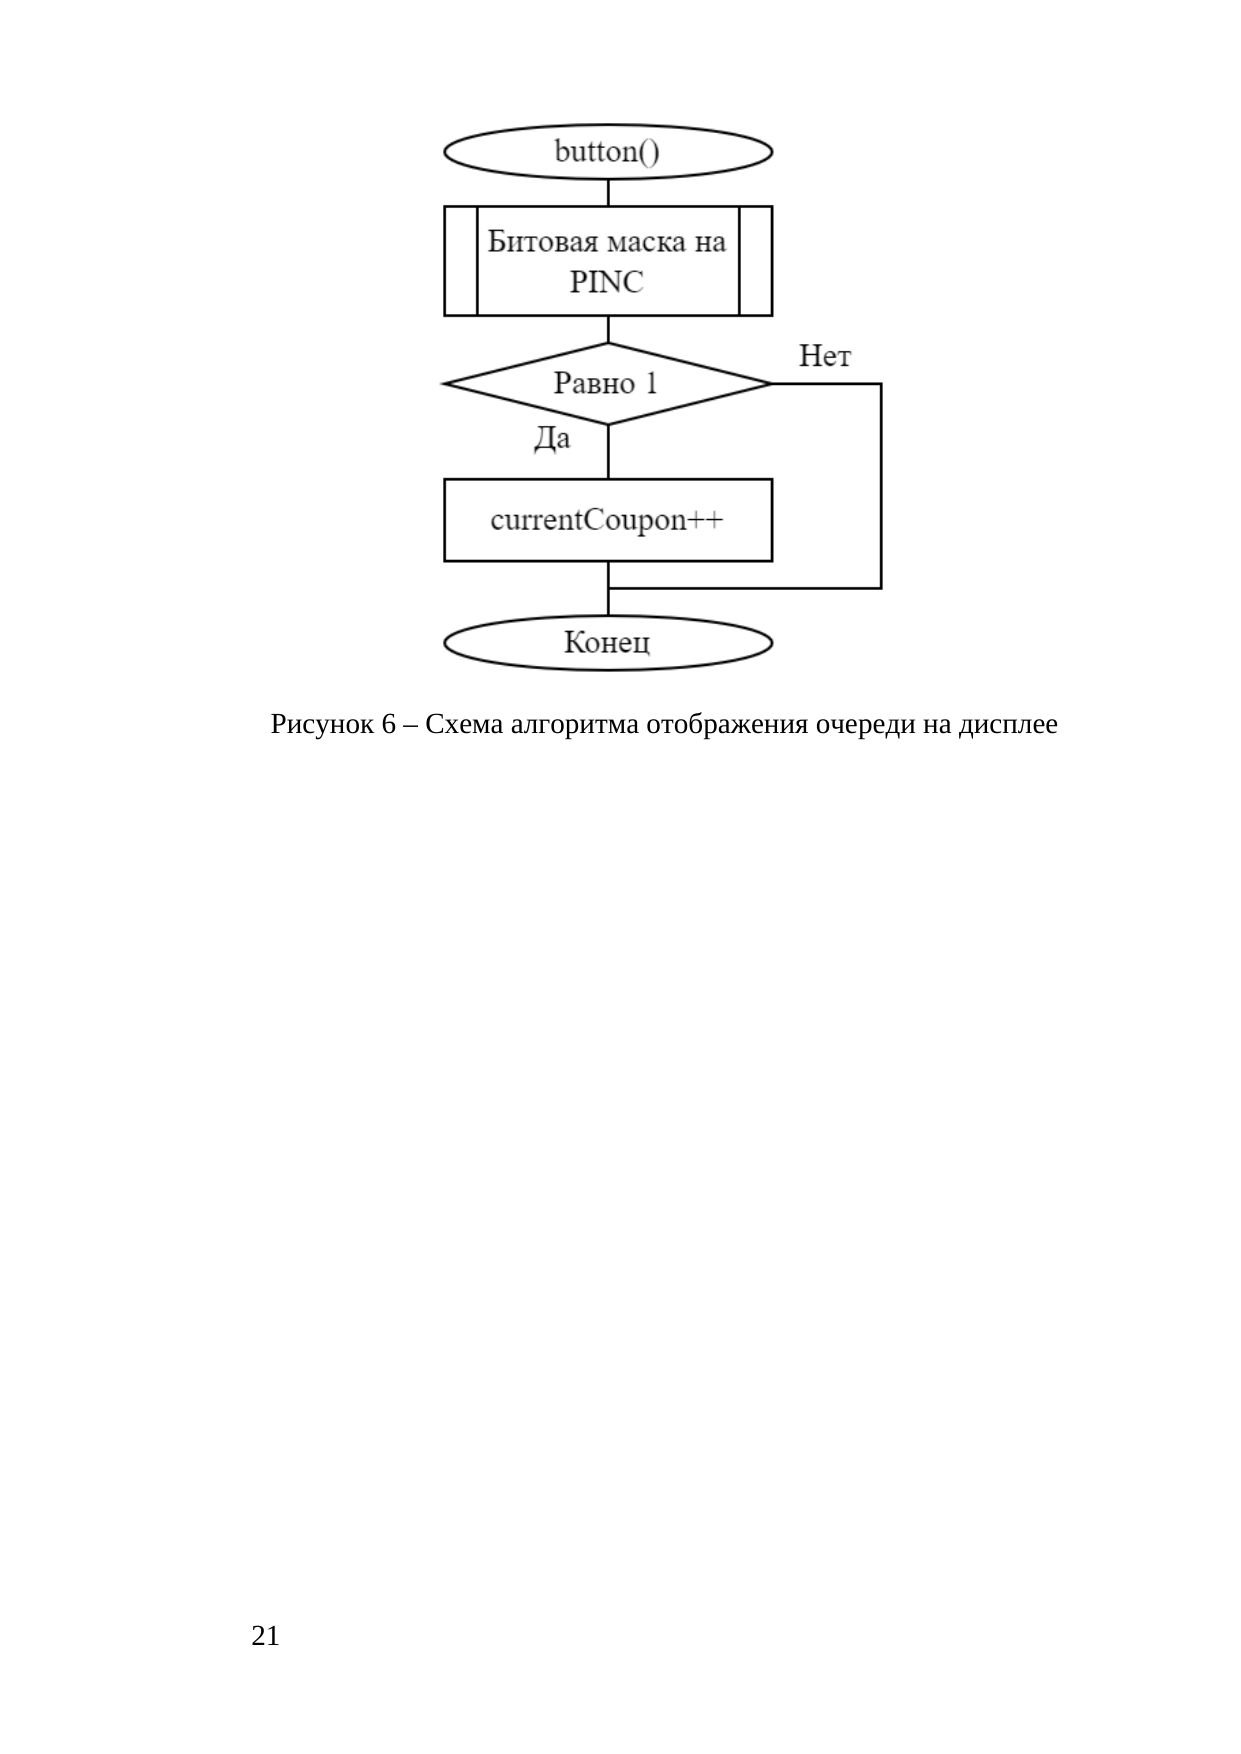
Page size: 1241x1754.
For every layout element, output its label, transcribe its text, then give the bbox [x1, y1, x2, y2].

picture [438, 118, 891, 680]
text Рисунок 6 – Схема алгоритма отображения очереди на дисплее [177, 706, 1152, 740]
